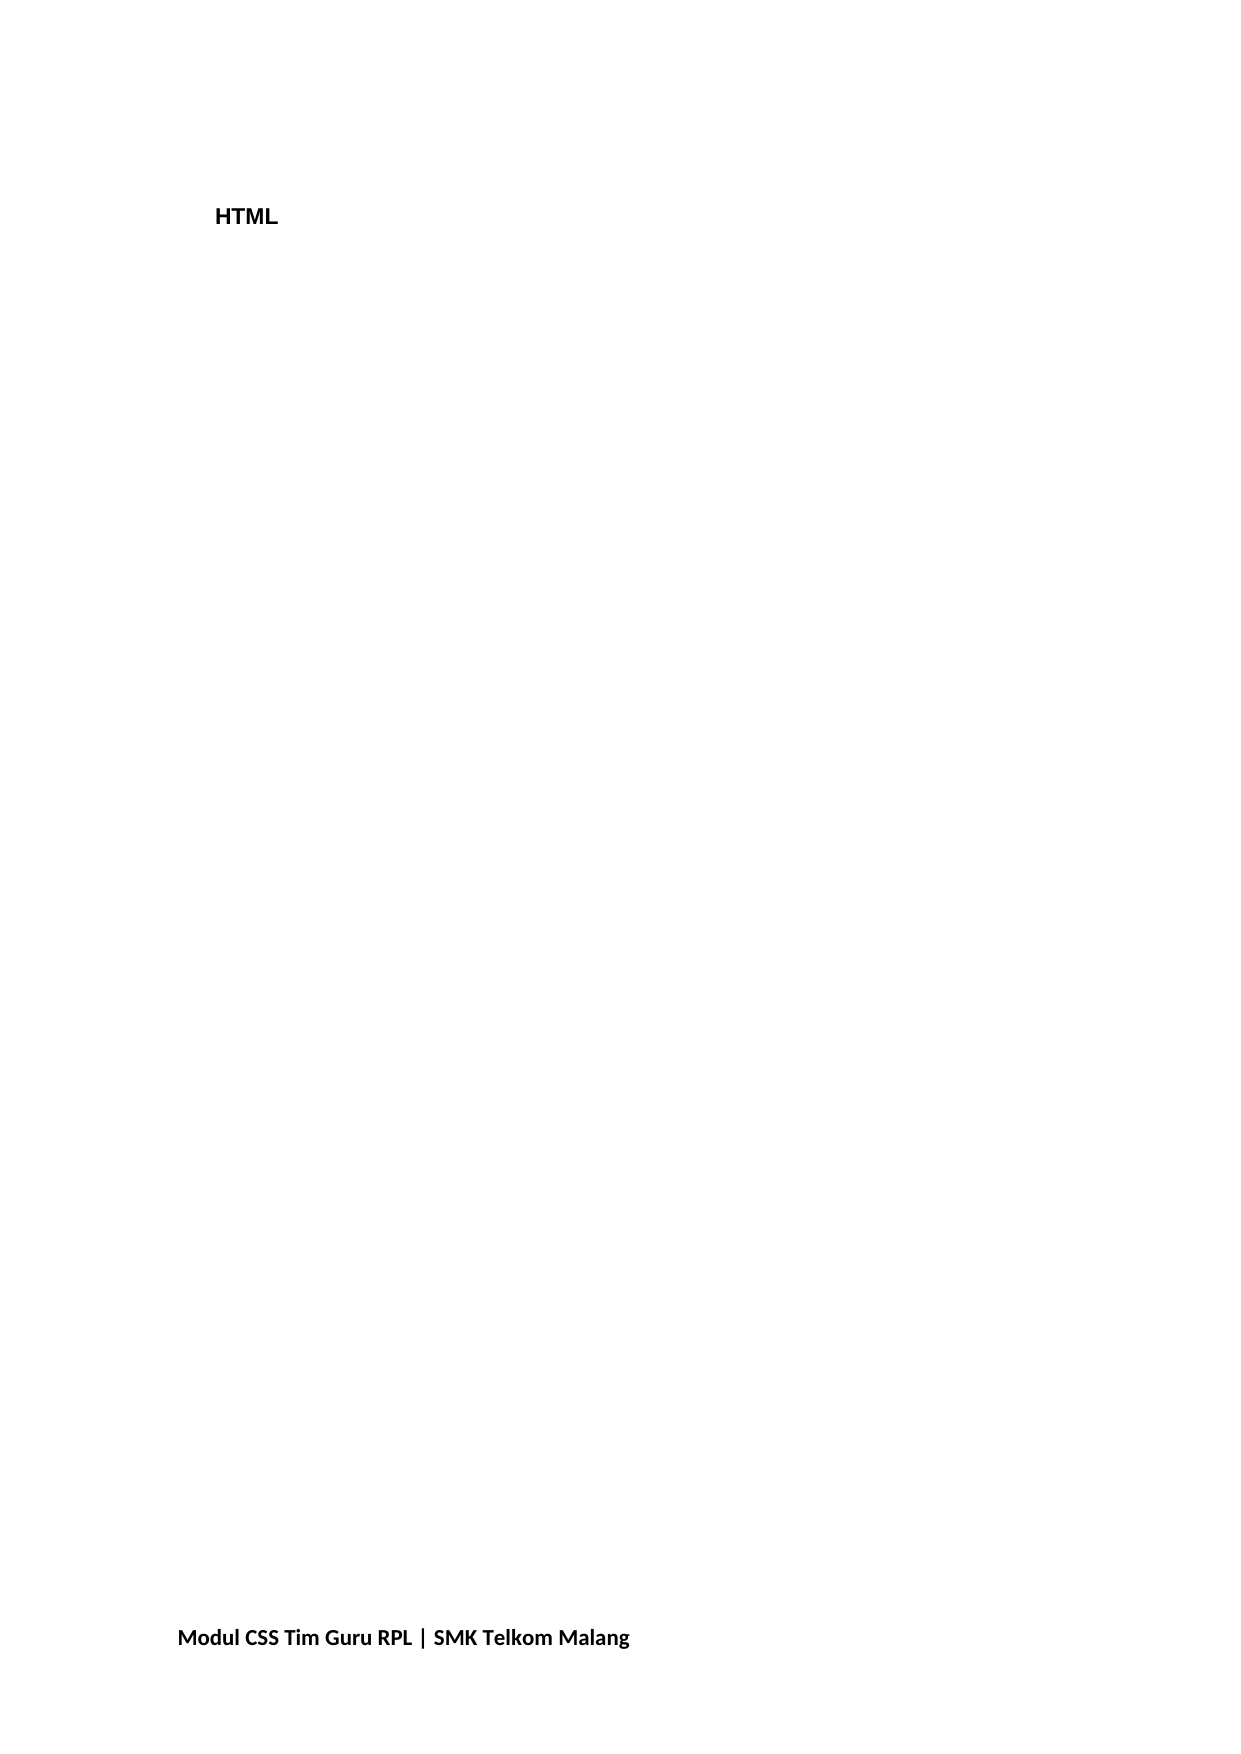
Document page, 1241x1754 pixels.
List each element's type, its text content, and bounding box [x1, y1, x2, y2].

text HTML [215, 203, 1209, 229]
